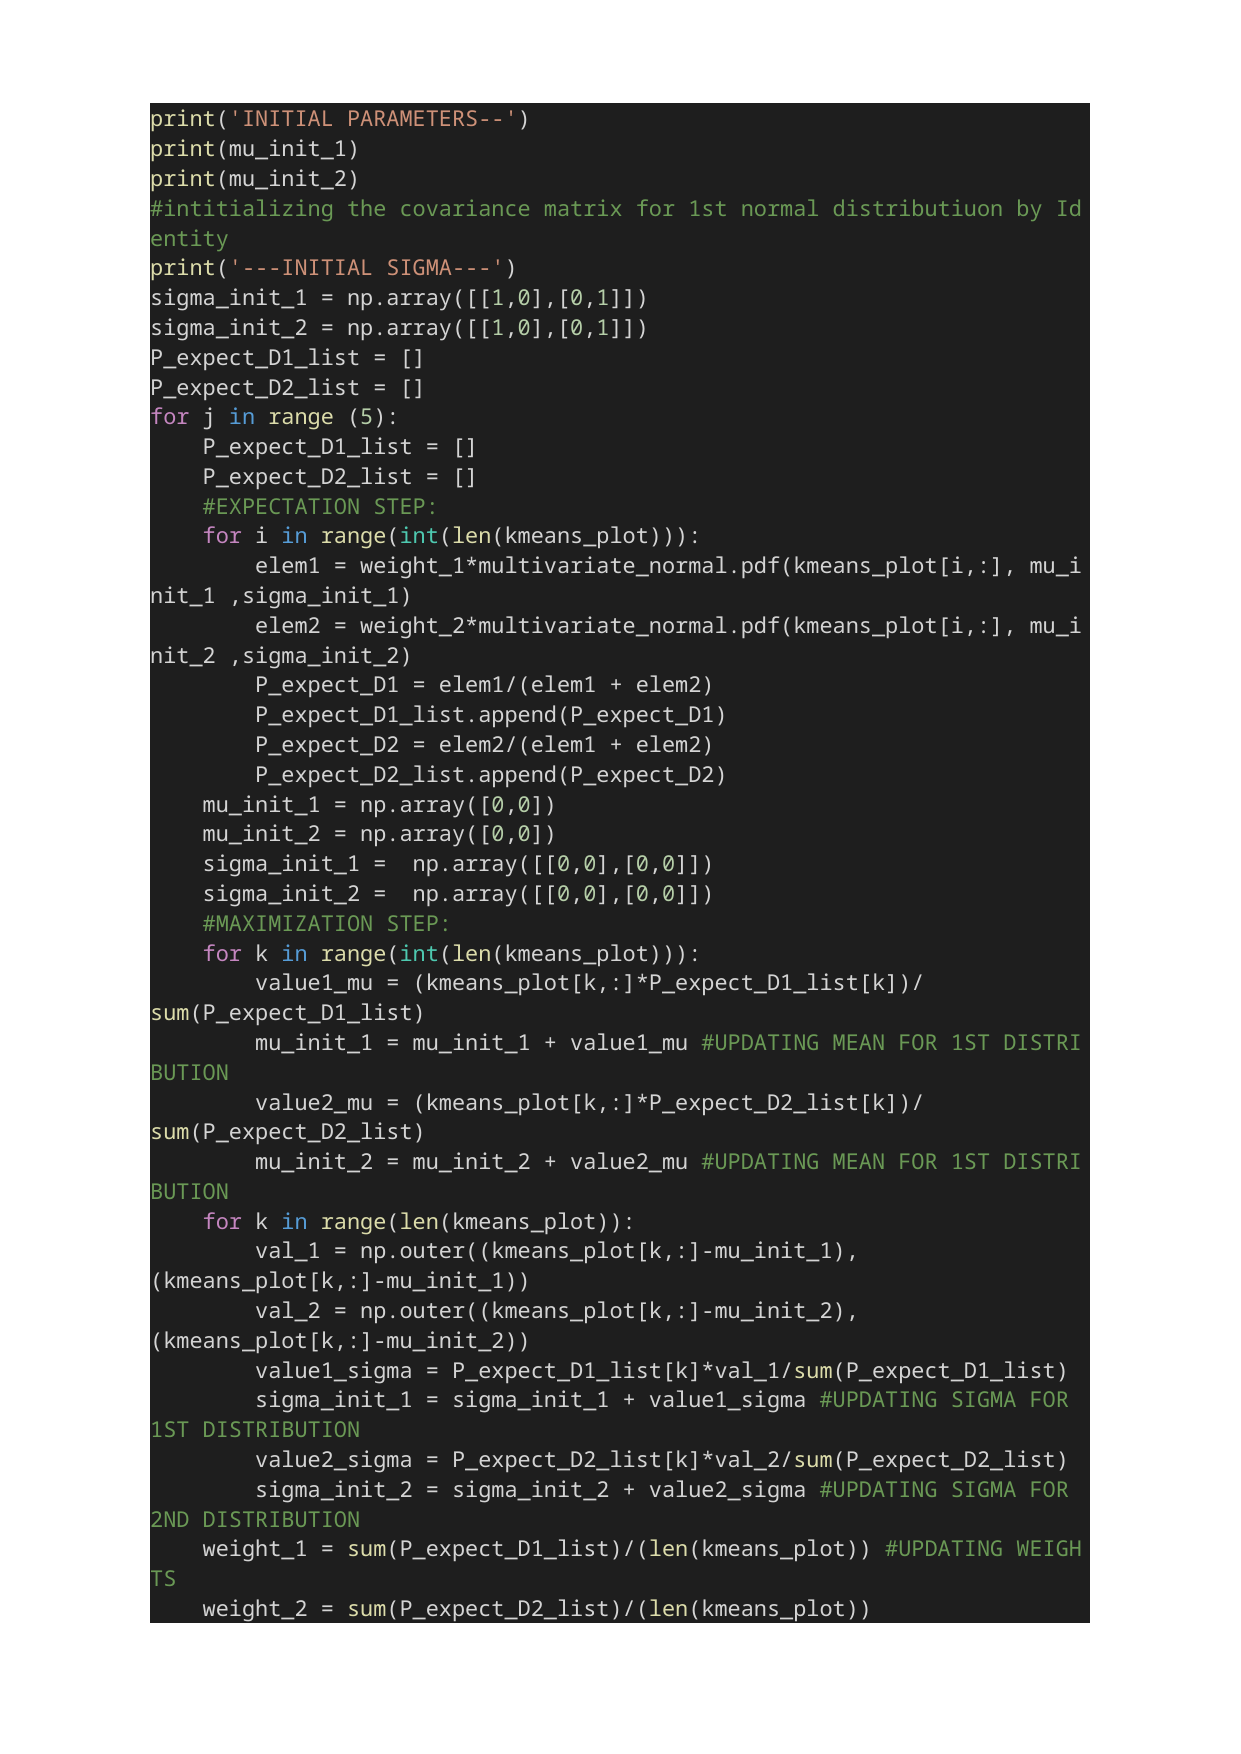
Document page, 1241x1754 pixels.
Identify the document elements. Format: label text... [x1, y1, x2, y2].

text value2_sigma = P_expect_D2_list[k]*val_2/sum(P_expect_D2_list) [150, 1444, 1090, 1474]
text value1_sigma = P_expect_D1_list[k]*val_1/sum(P_expect_D1_list) [150, 1355, 1090, 1384]
text elem2 = weight_2*multivariate_normal.pdf(kmeans_plot[i,:], mu_init_2 ,sigma_init_2) [150, 610, 1090, 669]
text for k in range(int(len(kmeans_plot))): [150, 938, 1090, 967]
text P_expect_D2_list = [] [150, 372, 1090, 401]
text #intitializing the covariance matrix for 1st normal distributiuon by Identity [150, 193, 1090, 252]
text val_1 = np.outer((kmeans_plot[k,:]-mu_init_1),(kmeans_plot[k,:]-mu_init_1)) [150, 1236, 1090, 1295]
text sigma_init_1 = np.array([[1,0],[0,1]]) [150, 282, 1090, 312]
text sigma_init_2 = sigma_init_2 + value2_sigma #UPDATING SIGMA FOR 2ND DISTRIBUTION [150, 1474, 1090, 1533]
text print(mu_init_1) [150, 133, 1090, 163]
text P_expect_D1_list = [] [150, 431, 1090, 461]
text weight_2 = sum(P_expect_D2_list)/(len(kmeans_plot)) [150, 1593, 1090, 1623]
text elem1 = weight_1*multivariate_normal.pdf(kmeans_plot[i,:], mu_init_1 ,sigma_init_1) [150, 550, 1090, 610]
text print('INITIAL PARAMETERS--') [150, 103, 1090, 133]
text #EXPECTATION STEP: [150, 491, 1090, 521]
text sigma_init_1 = np.array([[0,0],[0,0]]) [150, 848, 1090, 878]
text for k in range(len(kmeans_plot)): [150, 1206, 1090, 1236]
text for j in range (5): [150, 401, 1090, 431]
text value1_mu = (kmeans_plot[k,:]*P_expect_D1_list[k])/sum(P_expect_D1_list) [150, 967, 1090, 1027]
text sigma_init_1 = sigma_init_1 + value1_sigma #UPDATING SIGMA FOR 1ST DISTRIBUTION [150, 1384, 1090, 1444]
text P_expect_D1 = elem1/(elem1 + elem2) [150, 669, 1090, 699]
text sigma_init_2 = np.array([[0,0],[0,0]]) [150, 878, 1090, 908]
text P_expect_D2_list = [] [150, 461, 1090, 491]
text print('---INITIAL SIGMA---') [150, 252, 1090, 282]
text P_expect_D2_list.append(P_expect_D2) [150, 759, 1090, 789]
text P_expect_D1_list.append(P_expect_D1) [150, 699, 1090, 729]
text mu_init_1 = mu_init_1 + value1_mu #UPDATING MEAN FOR 1ST DISTRIBUTION [150, 1027, 1090, 1087]
text sigma_init_2 = np.array([[1,0],[0,1]]) [150, 312, 1090, 342]
text print(mu_init_2) [150, 163, 1090, 193]
text for i in range(int(len(kmeans_plot))): [150, 521, 1090, 550]
text P_expect_D1_list = [] [150, 342, 1090, 372]
text #MAXIMIZATION STEP: [150, 908, 1090, 938]
text mu_init_2 = np.array([0,0]) [150, 818, 1090, 848]
text value2_mu = (kmeans_plot[k,:]*P_expect_D2_list[k])/sum(P_expect_D2_list) [150, 1087, 1090, 1146]
text mu_init_2 = mu_init_2 + value2_mu #UPDATING MEAN FOR 1ST DISTRIBUTION [150, 1146, 1090, 1206]
text val_2 = np.outer((kmeans_plot[k,:]-mu_init_2),(kmeans_plot[k,:]-mu_init_2)) [150, 1295, 1090, 1355]
text weight_1 = sum(P_expect_D1_list)/(len(kmeans_plot)) #UPDATING WEIGHTS [150, 1533, 1090, 1593]
text mu_init_1 = np.array([0,0]) [150, 789, 1090, 818]
text P_expect_D2 = elem2/(elem1 + elem2) [150, 729, 1090, 759]
